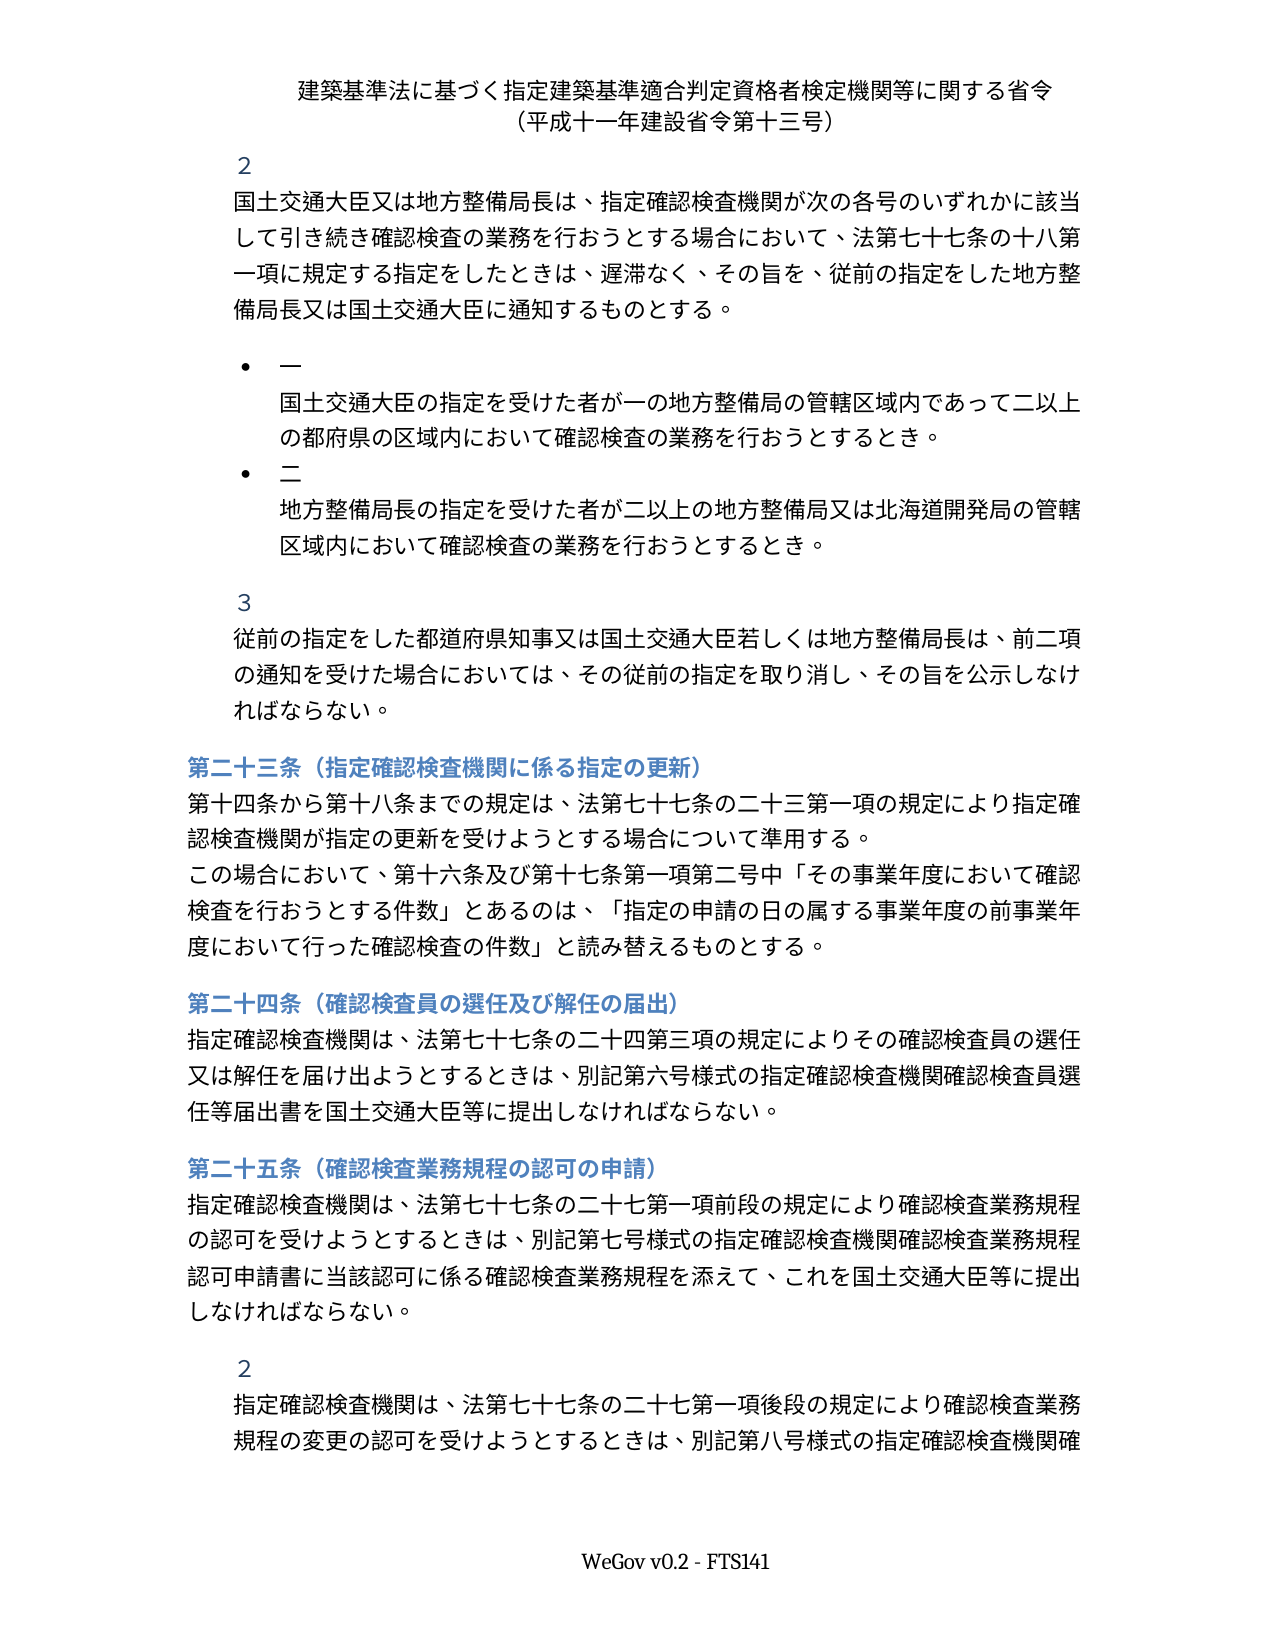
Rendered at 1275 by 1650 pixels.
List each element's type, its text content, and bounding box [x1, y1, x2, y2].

text 指定確認検査機関は、法第七十七条の二十七第一項前段の規定により確認検査業務規程の認可を受けようとするときは、別記第七号様式の指定確認検査機関確認検査業務規程認可申請書に当該認可に係る確認検査業務規程を添えて、これを国土交通大臣等に提出しなければならない。 [187, 1188, 1087, 1328]
text 従前の指定をした都道府県知事又は国土交通大臣若しくは地方整備局長は、前二項の通知を受けた場合においては、その従前の指定を取り消し、その旨を公示しなければならない。 [233, 623, 1087, 726]
subtitle ２ [233, 150, 1087, 181]
text 第十四条から第十八条までの規定は、法第七十七条の二十三第一項の規定により指定確認検査機関が指定の更新を受けようとする場合について準用する。 この場合において、第十六条及び第十七条第一項第二号中「その事業年度において確認検査を行おうとする件数」とあるのは、「指定の申請の日の属する事業年度の前事業年度において行った確認検査の件数」と読み替えるものとする。 [187, 787, 1087, 962]
list 二 地方整備局長の指定を受けた者が二以上の地方整備局又は北海道開発局の管轄区域内において確認検査の業務を行おうとするとき。 [242, 458, 1087, 561]
text 指定確認検査機関は、法第七十七条の二十四第三項の規定によりその確認検査員の選任又は解任を届け出ようとするときは、別記第六号様式の指定確認検査機関確認検査員選任等届出書を国土交通大臣等に提出しなければならない。 [187, 1024, 1087, 1127]
subtitle ２ [233, 1353, 1087, 1384]
subtitle ３ [233, 587, 1087, 618]
text 指定確認検査機関は、法第七十七条の二十七第一項後段の規定により確認検査業務規程の変更の認可を受けようとするときは、別記第八号様式の指定確認検査機関確認検査業務規程変更認可申請書に当該変更の明細を記載した書面を添えて、これを国土交通大臣等に提出しなければならない。 [233, 1389, 1087, 1456]
subtitle 第二十三条（指定確認検査機関に係る指定の更新） [187, 752, 1087, 783]
subtitle 第二十五条（確認検査業務規程の認可の申請） [187, 1153, 1087, 1184]
subtitle 第二十四条（確認検査員の選任及び解任の届出） [187, 988, 1087, 1019]
list 一 国土交通大臣の指定を受けた者が一の地方整備局の管轄区域内であって二以上の都府県の区域内において確認検査の業務を行おうとするとき。 [242, 351, 1087, 454]
text 国土交通大臣又は地方整備局長は、指定確認検査機関が次の各号のいずれかに該当して引き続き確認検査の業務を行おうとする場合において、法第七十七条の十八第一項に規定する指定をしたときは、遅滞なく、その旨を、従前の指定をした地方整備局長又は国土交通大臣に通知するものとする。 [233, 186, 1087, 325]
